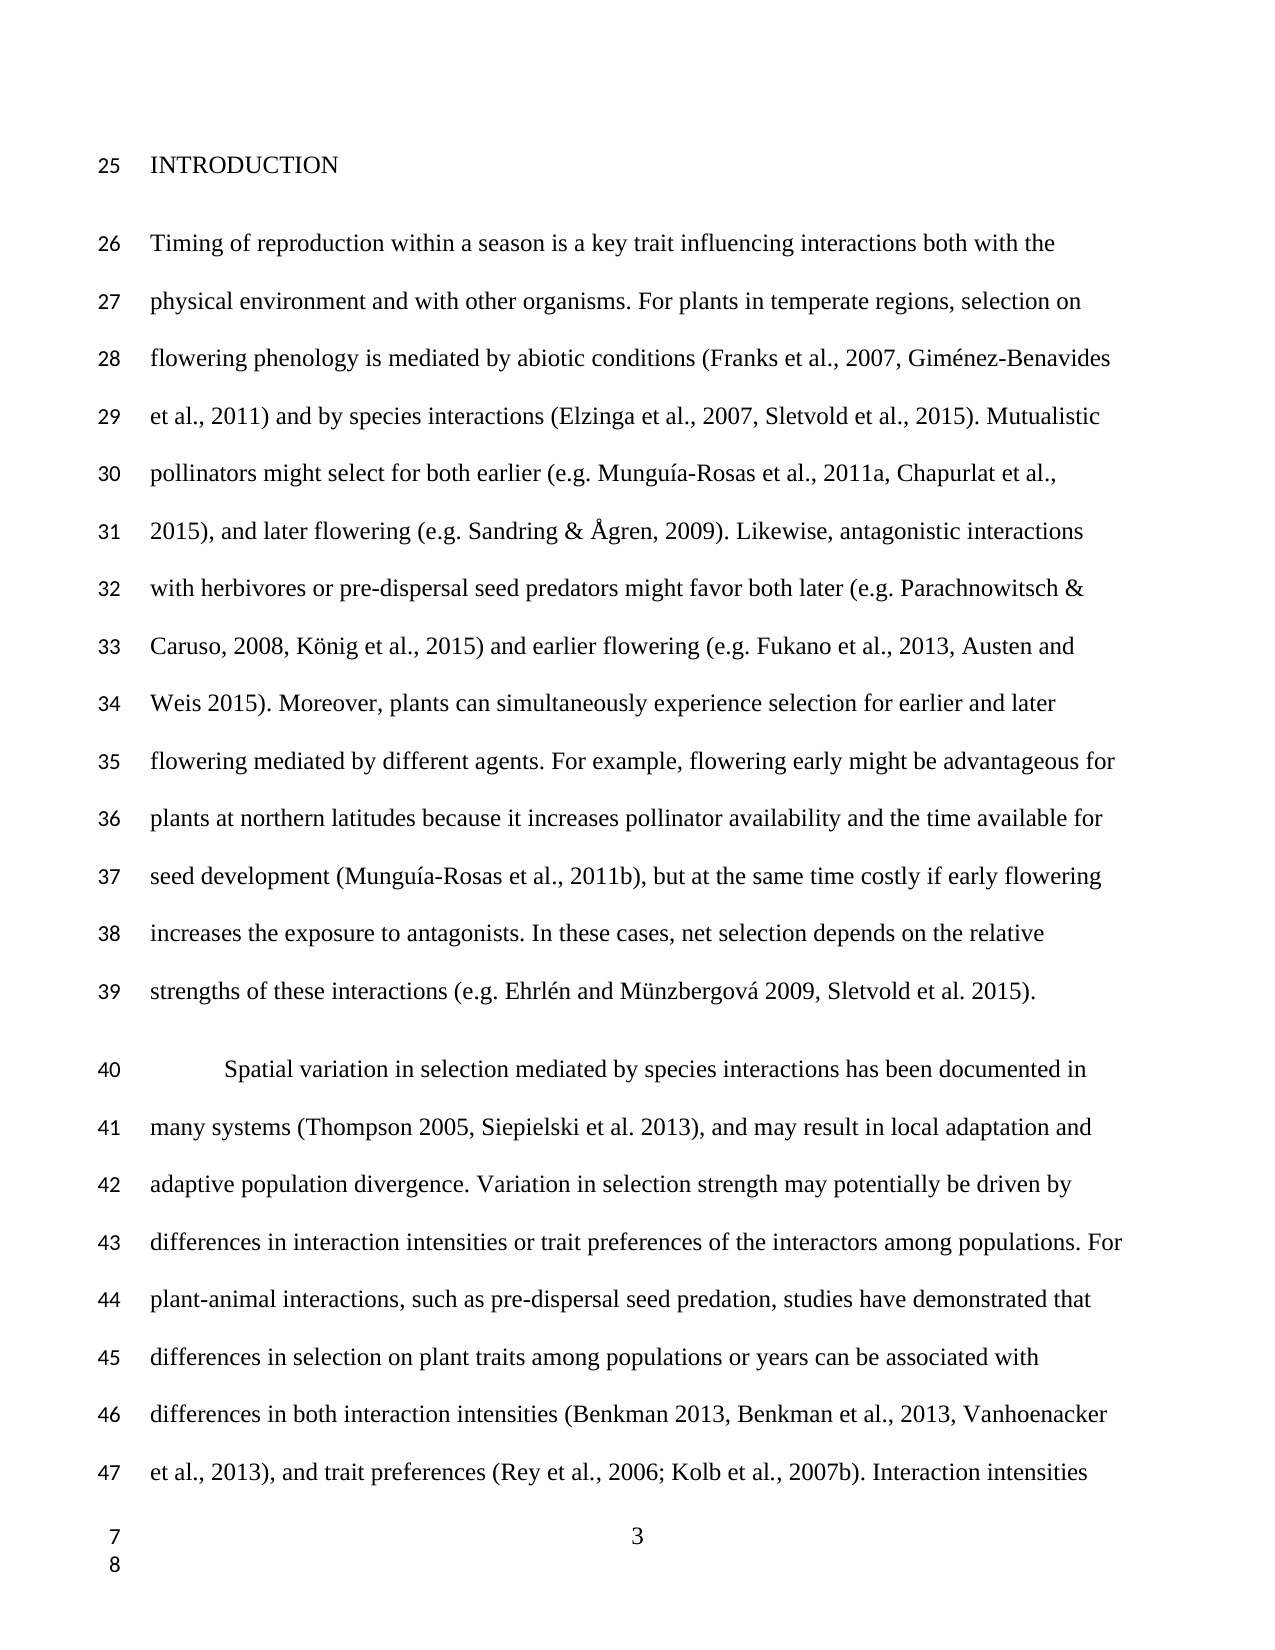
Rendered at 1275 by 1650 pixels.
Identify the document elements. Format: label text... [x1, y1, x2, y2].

text INTRODUCTION [150, 150, 1125, 179]
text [150, 1054, 1125, 1485]
text Timing of reproduction within a season is a key trait influencing interactions both with the physical environment and with other organisms. For plants in temperate regions, selection on flowering phenology is mediated by abiotic conditions (Franks et al., 2007, Giménez-Benavides et al., 2011) and by species interactions (Elzinga et al., 2007, Sletvold et al., 2015). Mutualistic pollinators might select for both earlier (e.g. Munguía-Rosas et al., 2011a, Chapurlat et al., 2015), and later flowering (e.g. Sandring & Ågren, 2009). Likewise, antagonistic interactions with herbivores or pre-dispersal seed predators might favor both later (e.g. Parachnowitsch & Caruso, 2008, König et al., 2015) and earlier flowering (e.g. Fukano et al., 2013, Austen and Weis 2015). Moreover, plants can simultaneously experience selection for earlier and later flowering mediated by different agents. For example, flowering early might be advantageous for plants at northern latitudes because it increases pollinator availability and the time available for seed development (Munguía-Rosas et al., 2011b), but at the same time costly if early flowering increases the exposure to antagonists. In these cases, net selection depends on the relative strengths of these interactions (e.g. Ehrlén and Münzbergová 2009, Sletvold et al. 2015). [150, 228, 1125, 1004]
